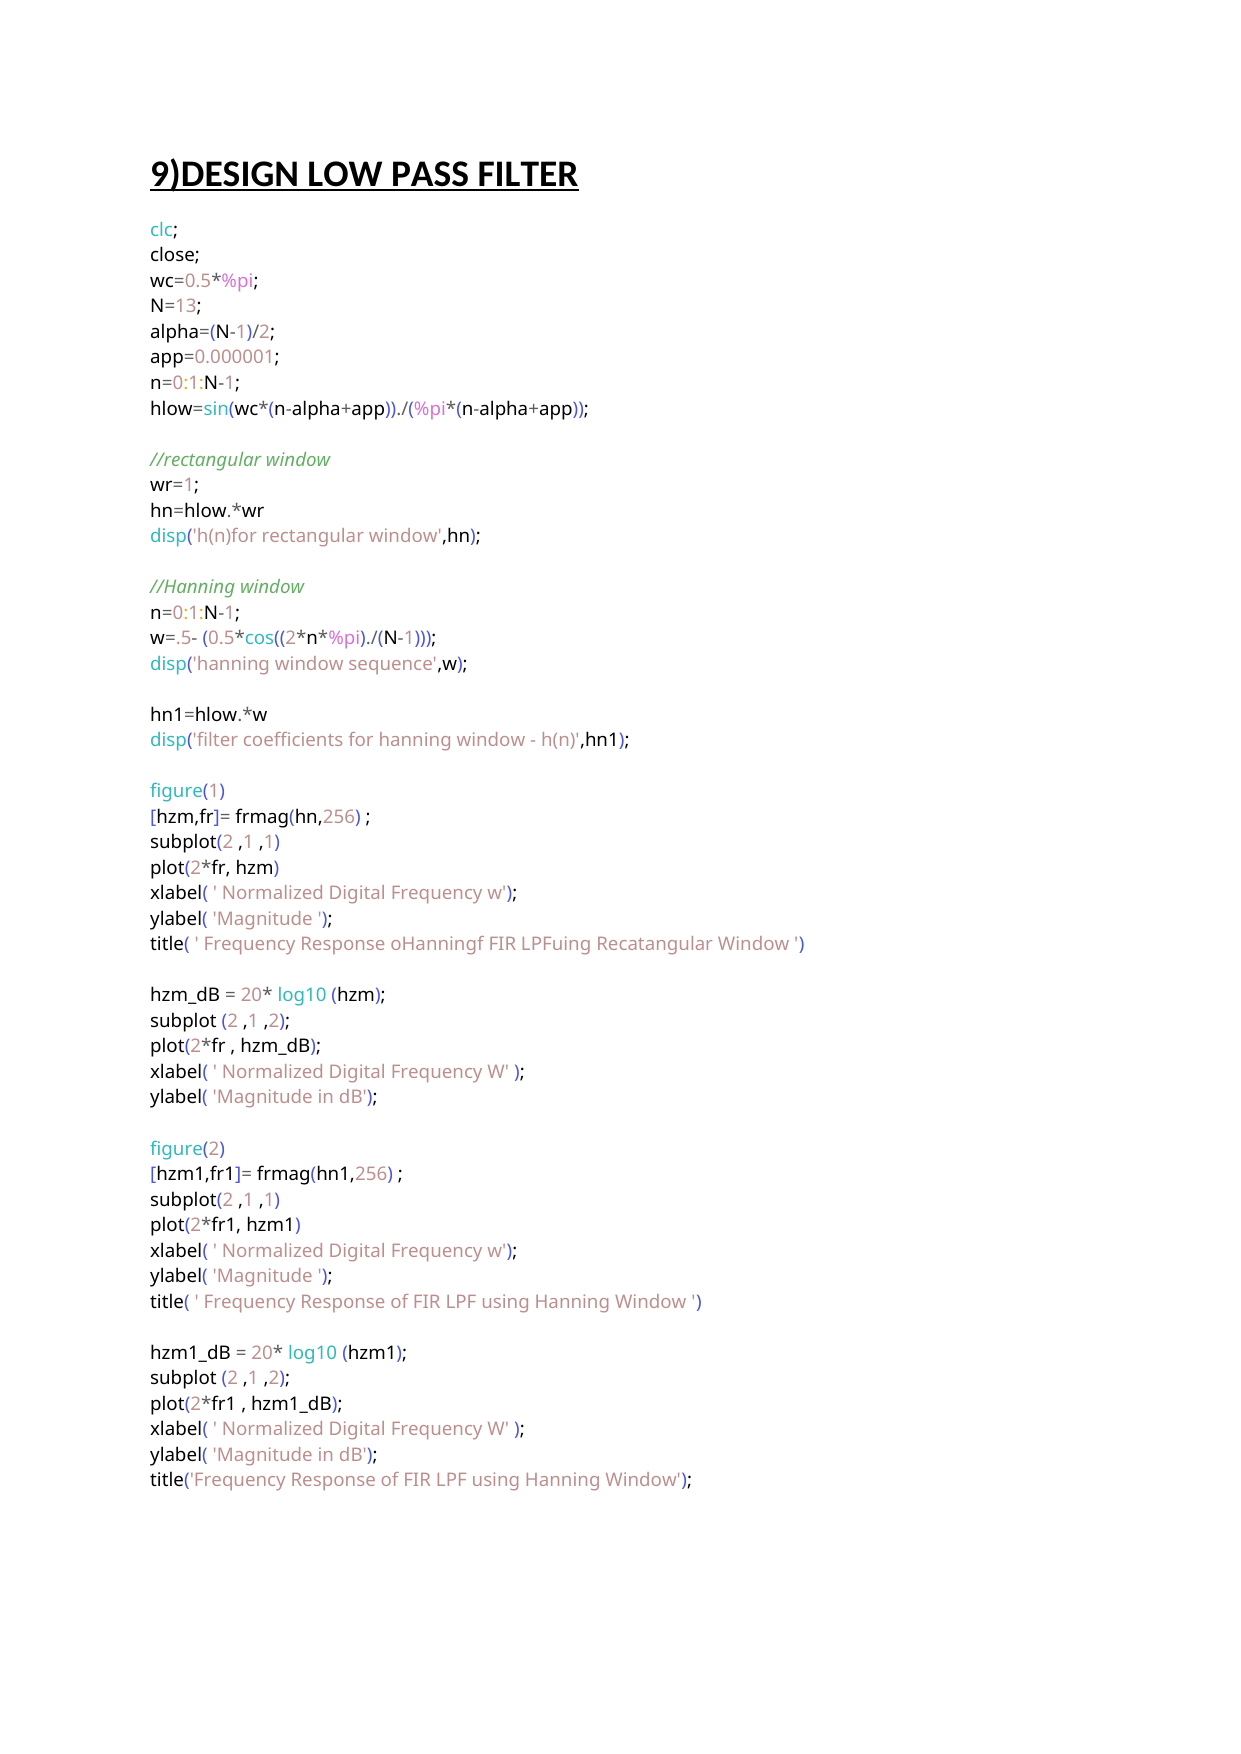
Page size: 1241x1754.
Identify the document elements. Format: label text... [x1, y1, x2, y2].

text title( ' Frequency Response oHanningf FIR LPFuing Recatangular Window ') [150, 931, 1090, 956]
text subplot(2 ,1 ,1) [150, 829, 1090, 854]
text //Hanning window [150, 573, 1090, 599]
text disp('h(n)for rectangular window',hn); [150, 522, 1090, 548]
text ylabel( 'Magnitude '); [150, 905, 1090, 931]
text disp('hanning window sequence',w); [150, 650, 1090, 676]
text [hzm,fr]= frmag(hn,256) ; [150, 803, 1090, 829]
text wr=1; [150, 471, 1090, 497]
text xlabel( ' Normalized Digital Frequency W' ); [150, 1058, 1090, 1084]
text xlabel( ' Normalized Digital Frequency w'); [150, 1237, 1090, 1262]
text hlow=sin(wc*(n-alpha+app))./(%pi*(n-alpha+app)); [150, 395, 1090, 420]
text alpha=(N-1)/2; [150, 318, 1090, 344]
text wc=0.5*%pi; [150, 267, 1090, 293]
text figure(1) [150, 778, 1090, 803]
text n=0:1:N-1; [150, 369, 1090, 395]
text clc; [150, 216, 1090, 242]
text N=13; [150, 293, 1090, 318]
text w=.5- (0.5*cos((2*n*%pi)./(N-1))); [150, 624, 1090, 650]
text hzm1_dB = 20* log10 (hzm1); [150, 1339, 1090, 1364]
text figure(2) [150, 1135, 1090, 1160]
text title('Frequency Response of FIR LPF using Hanning Window'); [150, 1467, 1090, 1492]
text disp('filter coefficients for hanning window - h(n)',hn1); [150, 727, 1090, 752]
text //rectangular window [150, 446, 1090, 471]
text 9)DESIGN LOW PASS FILTER [150, 150, 1090, 196]
text subplot (2 ,1 ,2); [150, 1364, 1090, 1390]
text xlabel( ' Normalized Digital Frequency W' ); [150, 1416, 1090, 1441]
text hzm_dB = 20* log10 (hzm); [150, 982, 1090, 1007]
text plot(2*fr1 , hzm1_dB); [150, 1390, 1090, 1416]
text title( ' Frequency Response of FIR LPF using Hanning Window ') [150, 1288, 1090, 1313]
text subplot(2 ,1 ,1) [150, 1186, 1090, 1211]
text hn=hlow.*wr [150, 497, 1090, 522]
text [hzm1,fr1]= frmag(hn1,256) ; [150, 1160, 1090, 1186]
text ylabel( 'Magnitude in dB'); [150, 1441, 1090, 1467]
text n=0:1:N-1; [150, 599, 1090, 624]
text ylabel( 'Magnitude '); [150, 1262, 1090, 1288]
text xlabel( ' Normalized Digital Frequency w'); [150, 880, 1090, 905]
text ylabel( 'Magnitude in dB'); [150, 1084, 1090, 1109]
text plot(2*fr, hzm) [150, 854, 1090, 880]
text plot(2*fr1, hzm1) [150, 1211, 1090, 1237]
text app=0.000001; [150, 344, 1090, 369]
text close; [150, 242, 1090, 267]
text hn1=hlow.*w [150, 701, 1090, 727]
text plot(2*fr , hzm_dB); [150, 1033, 1090, 1058]
text subplot (2 ,1 ,2); [150, 1007, 1090, 1033]
